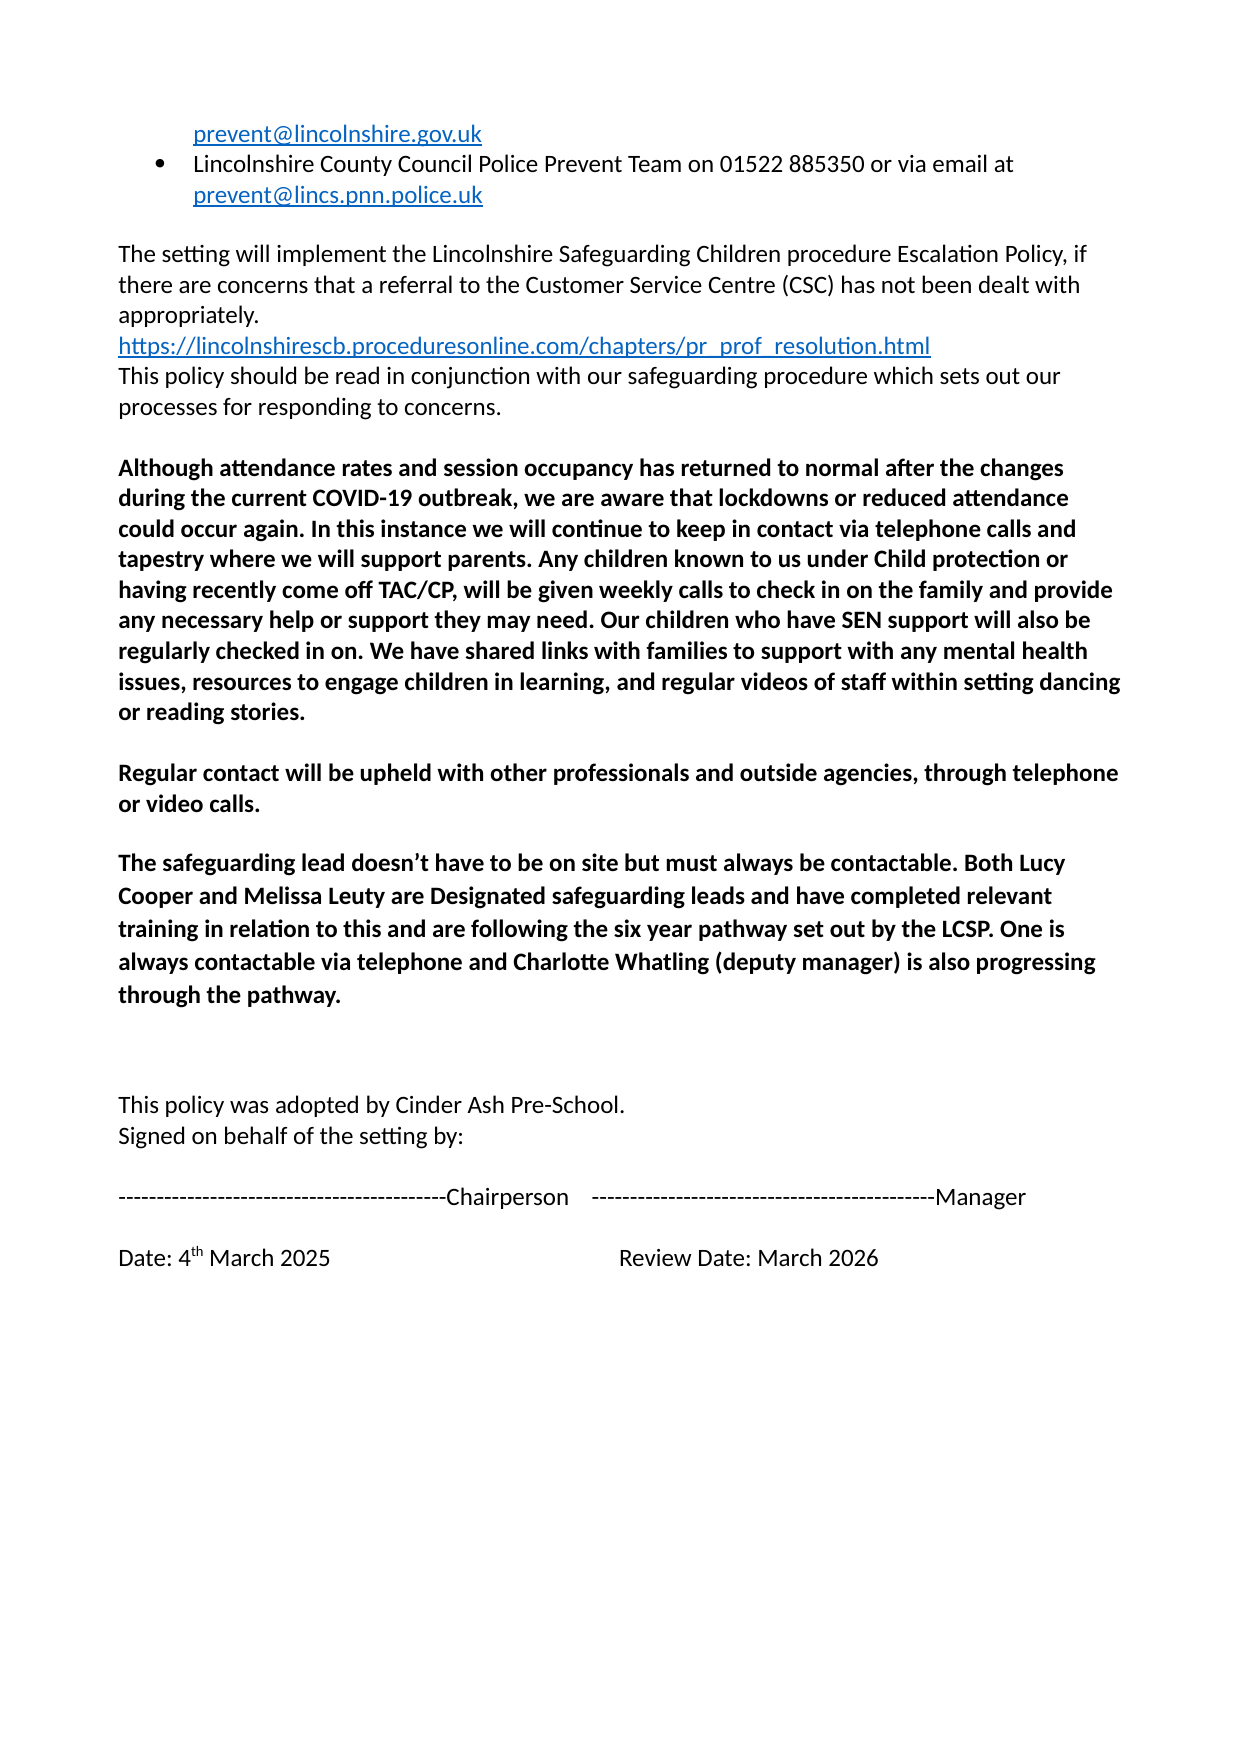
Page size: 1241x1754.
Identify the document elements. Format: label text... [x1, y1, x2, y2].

text https://lincolnshirescb.proceduresonline.com/chapters/pr_prof_resolution.html [118, 330, 1122, 361]
text This policy was adopted by Cinder Ash Pre-School. [118, 1089, 1122, 1120]
text This policy should be read in conjunction with our safeguarding procedure which sets out our processes for responding to concerns. [118, 361, 1122, 422]
text Date: 4th March 2025 Review Date: March 2026 [118, 1242, 1122, 1272]
text Regular contact will be upheld with other professionals and outside agencies, through telephone or video calls. [118, 757, 1122, 818]
list Lincolnshire County Council Police Prevent Team on 01522 885350 or via email at prevent@lincs.pnn.police.uk [156, 149, 1122, 210]
list Lincolnshire County Council’s Prevent Officer on 01522 555367 or via email at prevent@lincolnshire.gov.uk [156, 118, 1122, 149]
text Signed on behalf of the setting by: [118, 1120, 1122, 1150]
text -------------------------------------------Chairperson ---------------------------------------------Manager [118, 1181, 1122, 1211]
text The safeguarding lead doesn’t have to be on site but must always be contactable. Both Lucy Cooper and Melissa Leuty are Designated safeguarding leads and have completed relevant training in relation to this and are following the six year pathway set out by the LCSP. One is always contactable via telephone and Charlotte Whatling (deputy manager) is also progressing through the pathway. [118, 847, 1122, 1009]
